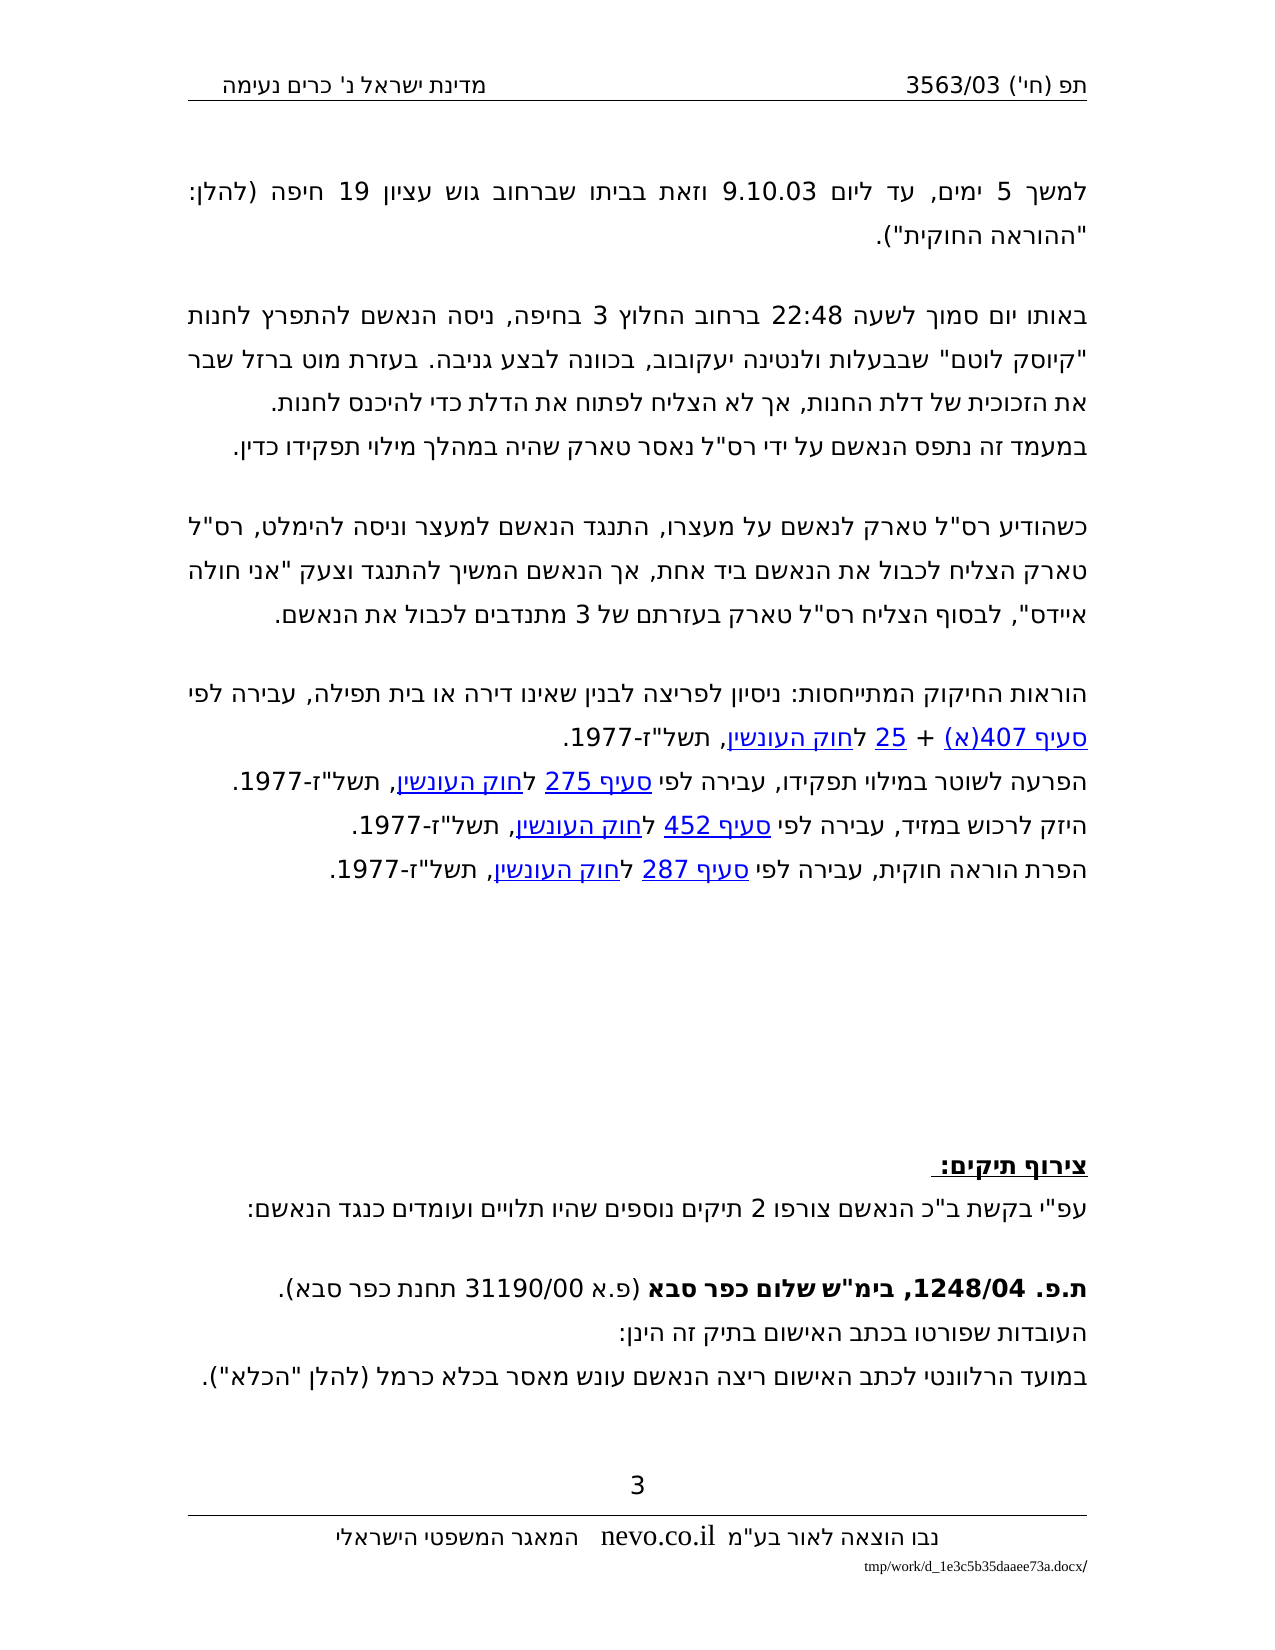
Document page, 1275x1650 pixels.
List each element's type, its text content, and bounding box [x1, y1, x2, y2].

text ת.פ. 1248/04, בימ"ש שלום כפר סבא (פ.א 31190/00 תחנת כפר סבא).ב [187, 1274, 1087, 1303]
text עפ"י בקשת ב"כ הנאשם צורפו 2 תיקים נוספים שהיו תלויים ועומדים כנגד הנאשם: [187, 1194, 1087, 1224]
text היזק לרכוש במזיד, עבירה לפי סעיף 452 לחוק העונשין, תשל"ז-1977.ו [187, 811, 1087, 840]
text הוראות החיקוק המתייחסות: ניסיון לפריצה לבנין שאינו דירה או בית תפילה, עבירה לפי סעיף 407(א) + 25 לחוק העונשין, תשל"ז-1977.נ [187, 680, 1087, 753]
text העובדות שפורטו בכתב האישום בתיק זה הינן: [187, 1318, 1087, 1347]
text באותו יום סמוך לשעה 22:48 ברחוב החלוץ 3 בחיפה, ניסה הנאשם להתפרץ לחנות "קיוסק לוטם" שבבעלות ולנטינה יעקובוב, בכוונה לבצע גניבה. בעזרת מוט ברזל שבר את הזכוכית של דלת החנות, אך לא הצליח לפתוח את הדלת כדי להיכנס לחנות.נ [187, 301, 1087, 418]
text הפרת הוראה חוקית, עבירה לפי סעיף 287 לחוק העונשין, תשל"ז-1977.נ [187, 855, 1087, 884]
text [187, 177, 1087, 250]
text במועד הרלוונטי לכתב האישום ריצה הנאשם עונש מאסר בכלא כרמל (להלן "הכלא").ו [187, 1362, 1087, 1391]
text צירוף תיקים: [187, 1151, 1087, 1180]
text הפרעה לשוטר במילוי תפקידו, עבירה לפי סעיף 275 לחוק העונשין, תשל"ז-1977.ב [187, 767, 1087, 796]
text כשהודיע רס"ל טארק לנאשם על מעצרו, התנגד הנאשם למעצר וניסה להימלט, רס"ל טארק הצליח לכבול את הנאשם ביד אחת, אך הנאשם המשיך להתנגד וצעק "אני חולה איידס", לבסוף הצליח רס"ל טארק בעזרתם של 3 מתנדבים לכבול את הנאשם.ו [187, 512, 1087, 629]
text במעמד זה נתפס הנאשם על ידי רס"ל נאסר טארק שהיה במהלך מילוי תפקידו כדין.ב [187, 432, 1087, 462]
